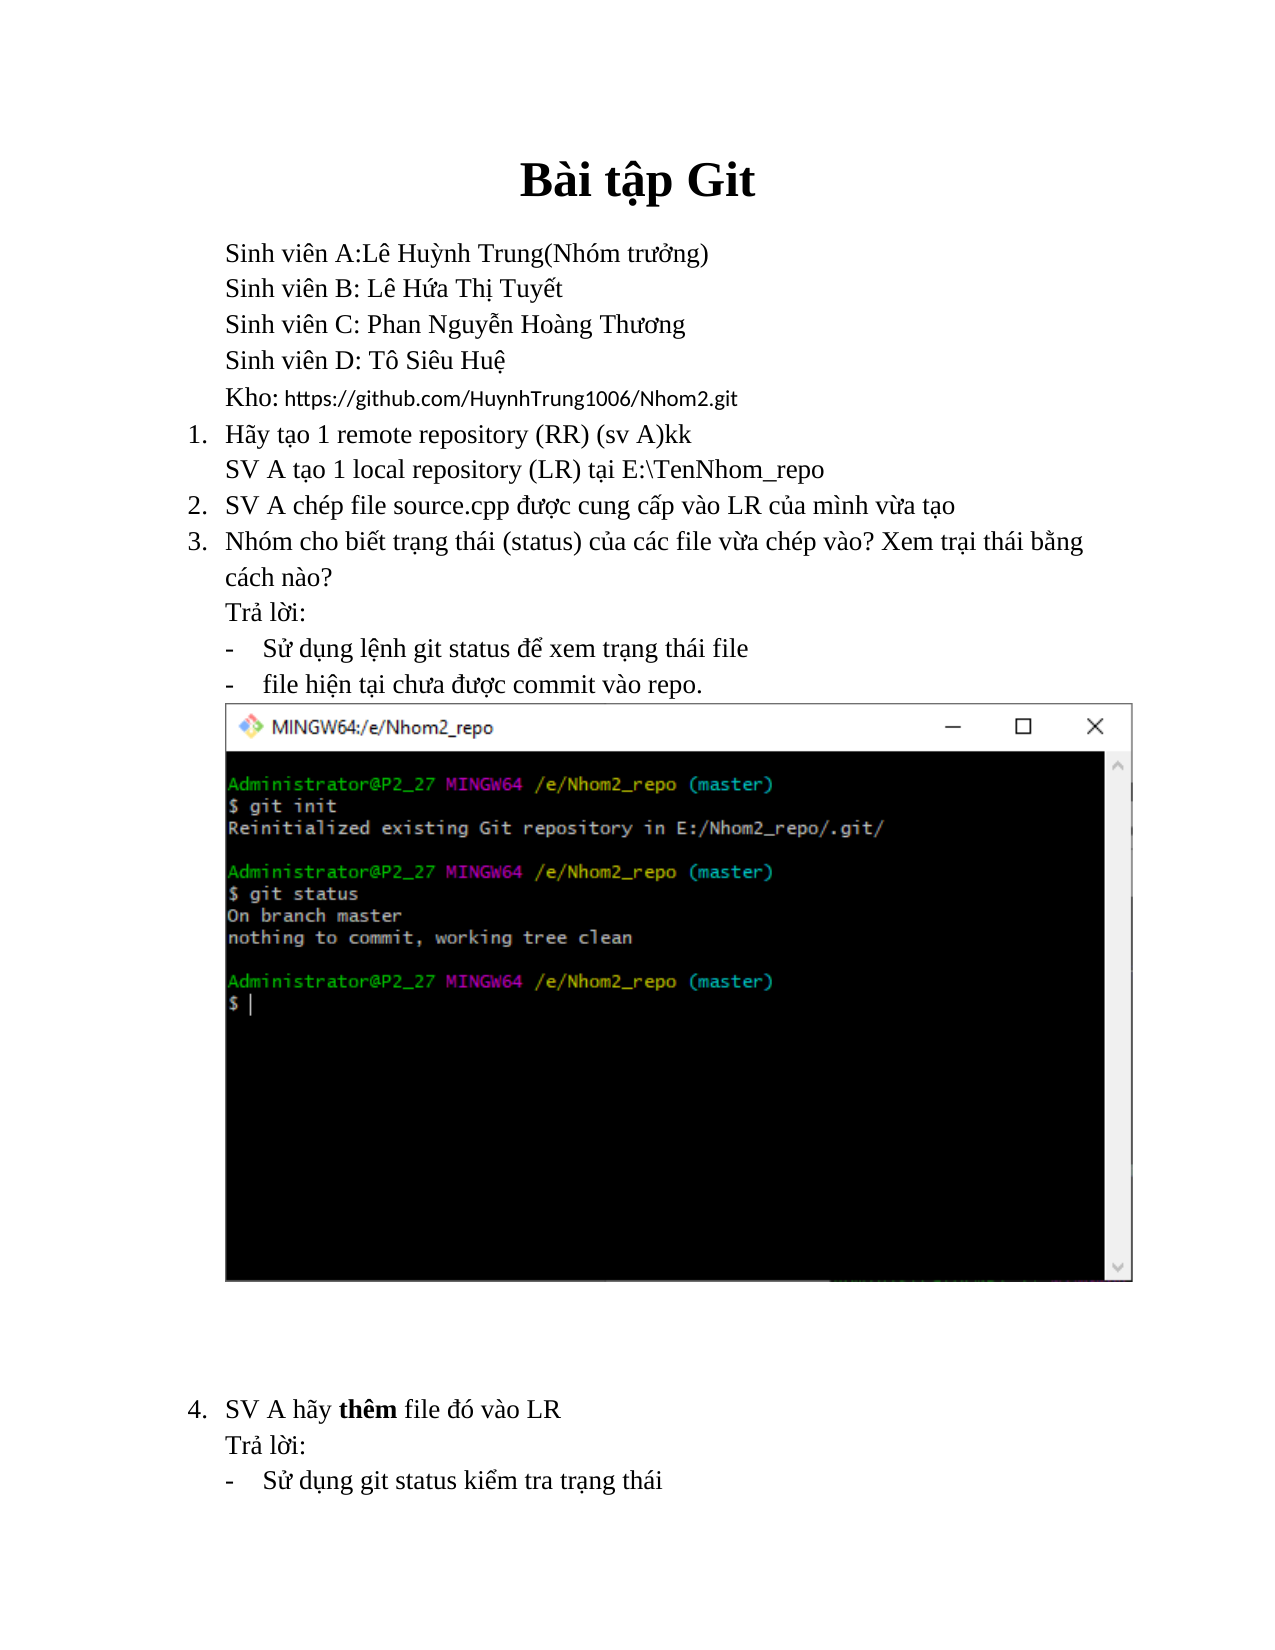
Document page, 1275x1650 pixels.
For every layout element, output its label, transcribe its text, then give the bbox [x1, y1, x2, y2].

list Nhóm cho biết trạng thái (status) của các file vừa chép vào? Xem trại thái bằng cách nào? [187, 525, 1125, 592]
list Sử dụng git status kiểm tra trạng thái [225, 1464, 1125, 1496]
picture [225, 703, 1133, 1282]
list Trả lời: [225, 596, 1125, 627]
list SV A hãy thêm file đó vào LR [187, 1393, 1125, 1424]
list SV A chép file source.cpp được cung cấp vào LR của mình vừa tạo [187, 489, 1125, 520]
list Sử dụng lệnh git status để xem trạng thái file [225, 632, 1125, 663]
list Kho: https://github.com/HuynhTrung1006/Nhom2.git [225, 380, 1125, 413]
text Bài tập Git [150, 150, 1125, 207]
list Sinh viên C: Phan Nguyễn Hoàng Thương [225, 308, 1125, 339]
list Sinh viên A:Lê Huỳnh Trung(Nhóm trưởng) [225, 237, 1125, 268]
list Sinh viên B: Lê Hứa Thị Tuyết [225, 273, 1125, 304]
list Hãy tạo 1 remote repository (RR) (sv A)kk SV A tạo 1 local repository (LR) tại E:\TenNhom_repo [187, 418, 1125, 484]
list Sinh viên D: Tô Siêu Huệ [225, 344, 1125, 375]
list file hiện tại chưa được commit vào repo. [225, 668, 1125, 699]
list Trả lời: [225, 1429, 1125, 1460]
